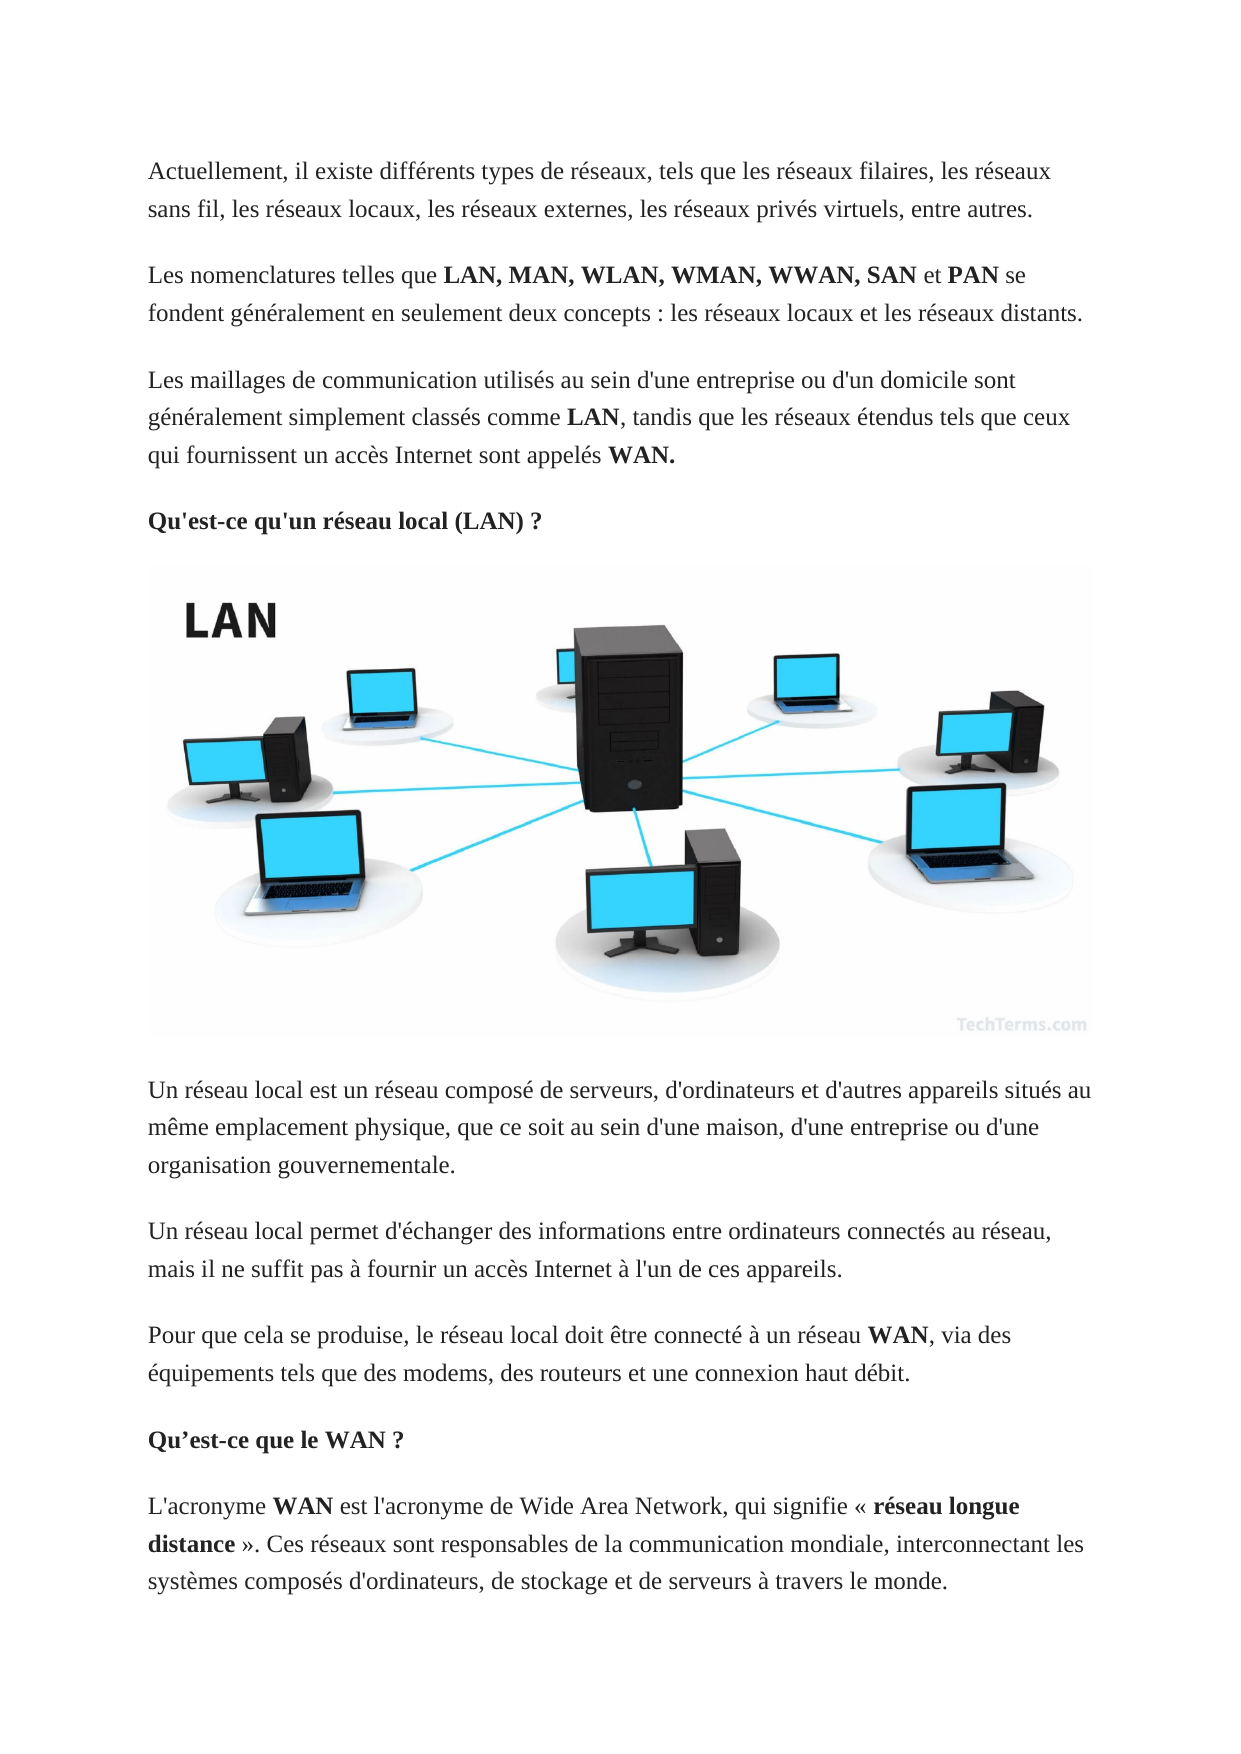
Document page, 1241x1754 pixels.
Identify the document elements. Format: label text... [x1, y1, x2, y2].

text Les maillages de communication utilisés au sein d'une entreprise ou d'un domicile sont généralement simplement classés comme LAN, tandis que les réseaux étendus tels que ceux qui fournissent un accès Internet sont appelés WAN. [148, 356, 1093, 468]
text Un réseau local est un réseau composé de serveurs, d'ordinateurs et d'autres appareils situés au même emplacement physique, que ce soit au sein d'une maison, d'une entreprise ou d'une organisation gouvernementale. [148, 1066, 1093, 1178]
text Pour que cela se produise, le réseau local doit être connecté à un réseau WAN, via des équipements tels que des modems, des routeurs et une connexion haut débit. [148, 1312, 1093, 1387]
text L'acronyme WAN est l'acronyme de Wide Area Network, qui signifie « réseau longue distance ». Ces réseaux sont responsables de la communication mondiale, interconnectant les systèmes composés d'ordinateurs, de stockage et de serveurs à travers le monde. [148, 1483, 1093, 1595]
text Les nomenclatures telles que LAN, MAN, WLAN, WMAN, WWAN, SAN et PAN se fondent généralement en seulement deux concepts : les réseaux locaux et les réseaux distants. [148, 252, 1093, 327]
text Un réseau local permet d'échanger des informations entre ordinateurs connectés au réseau, mais il ne suffit pas à fournir un accès Internet à l'un de ces appareils. [148, 1208, 1093, 1283]
text Actuellement, il existe différents types de réseaux, tels que les réseaux filaires, les réseaux sans fil, les réseaux locaux, les réseaux externes, les réseaux privés virtuels, entre autres. [148, 148, 1093, 223]
text Qu’est-ce que le WAN ? [148, 1416, 1093, 1453]
text Qu'est-ce qu'un réseau local (LAN) ? [148, 498, 1093, 535]
picture [147, 564, 1093, 1037]
